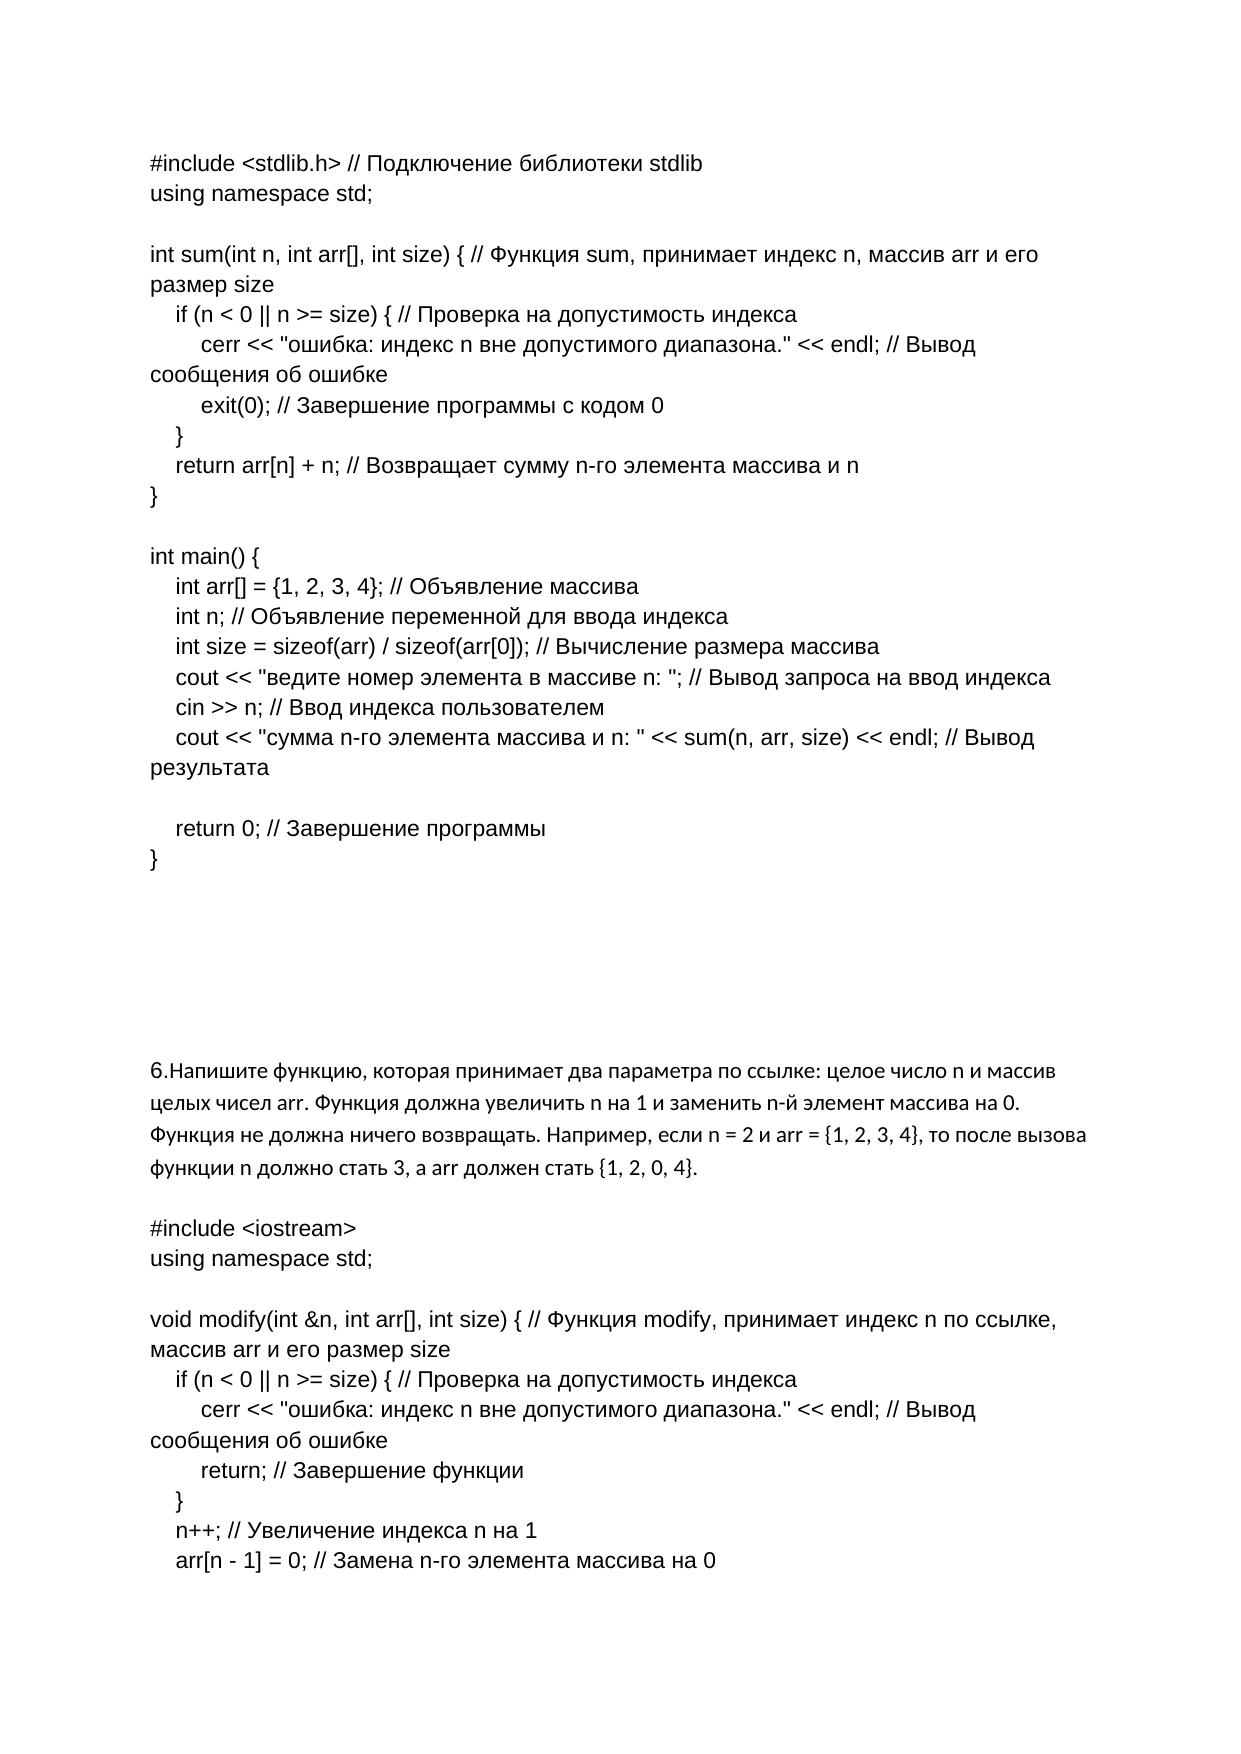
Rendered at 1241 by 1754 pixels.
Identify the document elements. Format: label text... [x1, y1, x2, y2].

text exit(0); // Завершение программы с кодом 0 [150, 392, 1090, 418]
text using namespace std; [150, 180, 1090, 207]
text 6.Напишите функцию, которая принимает два параметра по ссылке: целое число n и массив целых чисел arr. Функция должна увеличить n на 1 и заменить n-й элемент массива на 0. Функция не должна ничего возвращать. Например, если n = 2 и arr = {1, 2, 3, 4}, то после вызова функции n должно стать 3, а arr должен стать {1, 2, 0, 4}. [150, 1056, 1090, 1181]
text cerr << "ошибка: индекс n вне допустимого диапазона." << endl; // Вывод сообщения об ошибке [150, 1396, 1090, 1453]
text } [150, 845, 1090, 871]
text return 0; // Завершение программы [150, 814, 1090, 841]
text #include <iostream> [150, 1215, 1090, 1242]
text } [150, 482, 1090, 509]
text cout << "ведите номер элемента в массиве n: "; // Вывод запроса на ввод индекса [150, 663, 1090, 690]
text n++; // Увеличение индекса n на 1 [150, 1517, 1090, 1544]
text int arr[] = {1, 2, 3, 4}; // Объявление массива [150, 573, 1090, 599]
text return; // Завершение функции [150, 1457, 1090, 1483]
text if (n < 0 || n >= size) { // Проверка на допустимость индекса [150, 1366, 1090, 1393]
text } [150, 1487, 1090, 1513]
text if (n < 0 || n >= size) { // Проверка на допустимость индекса [150, 301, 1090, 327]
text cin >> n; // Ввод индекса пользователем [150, 694, 1090, 720]
text int size = sizeof(arr) / sizeof(arr[0]); // Вычисление размера массива [150, 633, 1090, 660]
text cerr << "ошибка: индекс n вне допустимого диапазона." << endl; // Вывод сообщения об ошибке [150, 331, 1090, 388]
text } [150, 422, 1090, 448]
text arr[n - 1] = 0; // Замена n-го элемента массива на 0 [150, 1547, 1090, 1574]
text return arr[n] + n; // Возвращает сумму n-го элемента массива и n [150, 452, 1090, 478]
text int n; // Объявление переменной для ввода индекса [150, 603, 1090, 629]
text cout << "cумма n-го элемента массива и n: " << sum(n, arr, size) << endl; // Вывод результата [150, 724, 1090, 781]
text int main() { [150, 543, 1090, 569]
text #include <stdlib.h> // Подключение библиотеки stdlib [150, 150, 1090, 176]
text int sum(int n, int arr[], int size) { // Функция sum, принимает индекс n, массив arr и его размер size [150, 241, 1090, 297]
text using namespace std; [150, 1245, 1090, 1272]
text void modify(int &n, int arr[], int size) { // Функция modify, принимает индекс n по ссылке, массив arr и его размер size [150, 1306, 1090, 1362]
